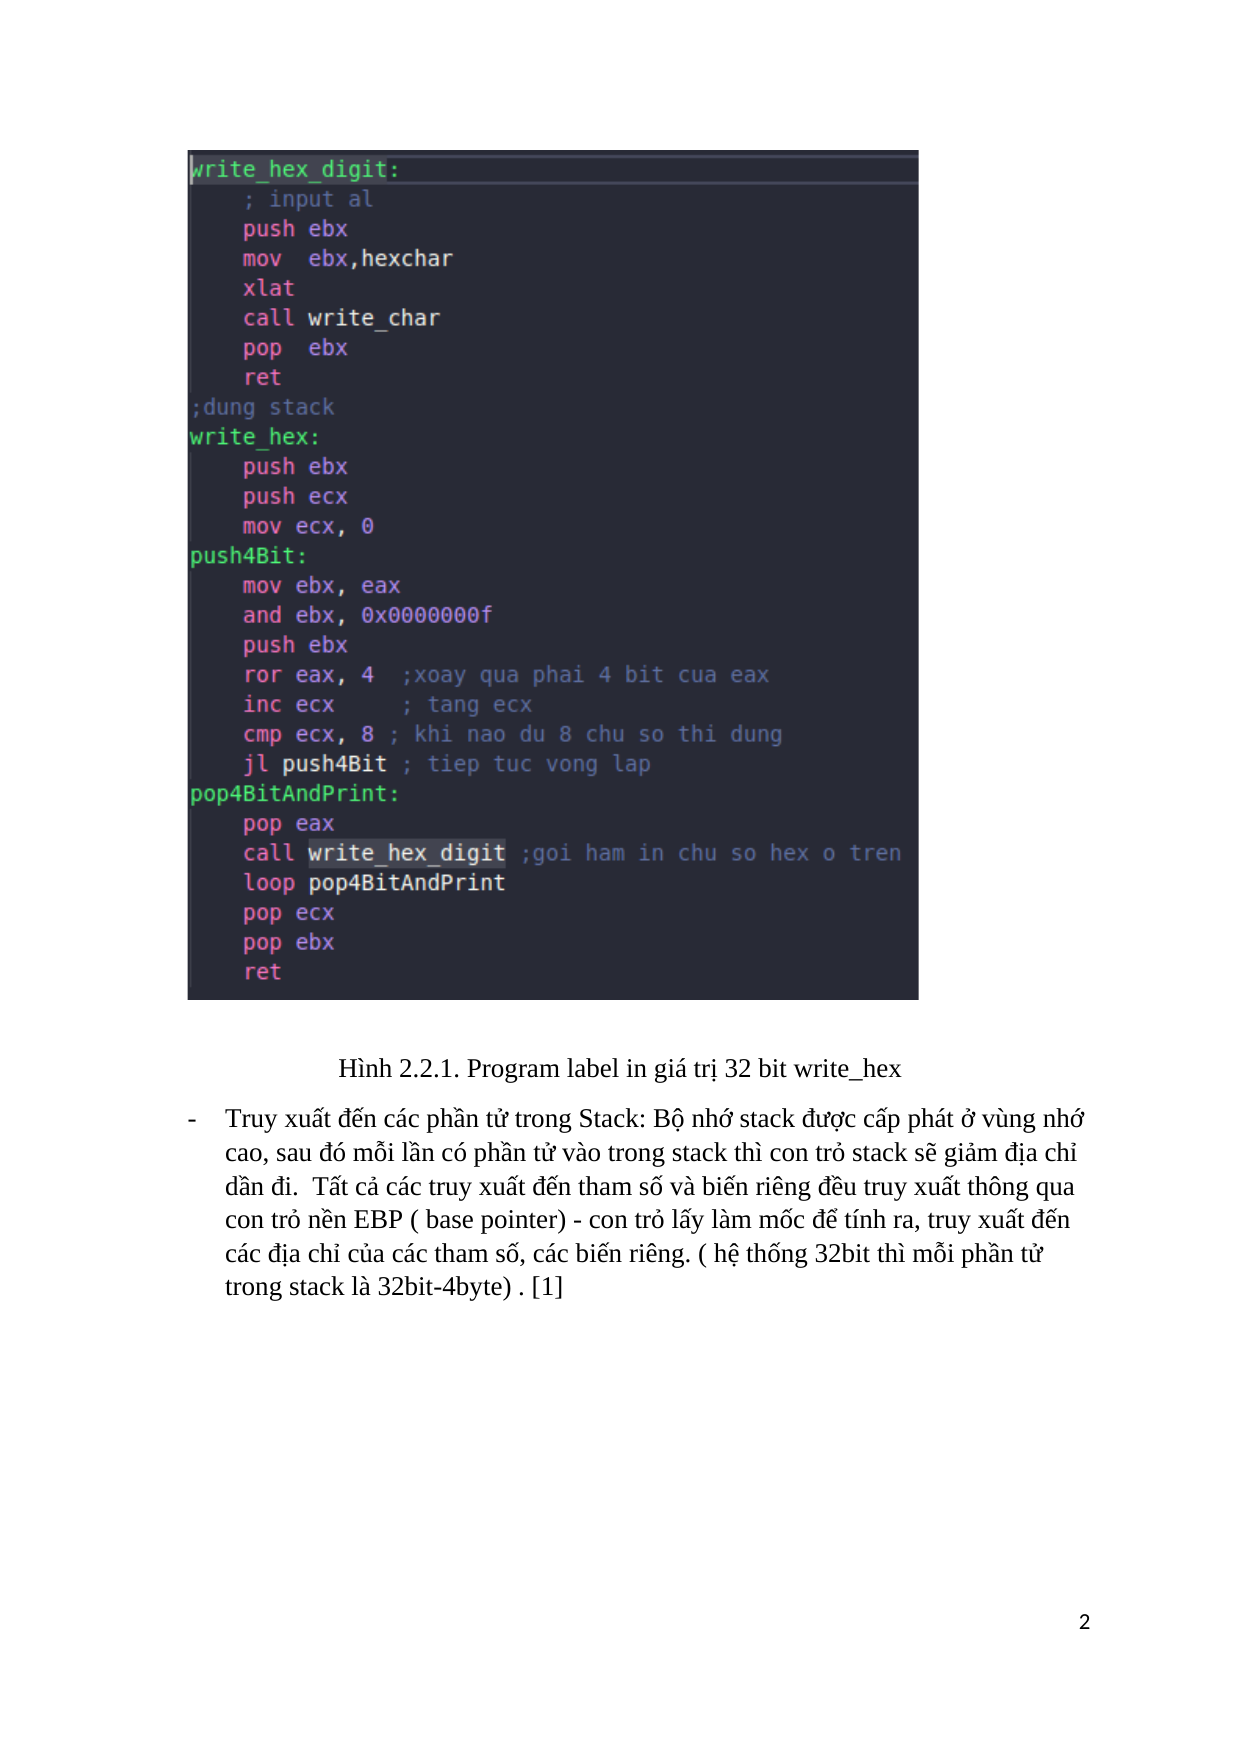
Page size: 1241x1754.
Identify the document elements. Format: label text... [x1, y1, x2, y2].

text Hình 2.2.1. Program label in giá trị 32 bit write_hex [150, 1052, 1090, 1083]
list Truy xuất đến các phần tử trong Stack: Bộ nhớ stack được cấp phát ở vùng nhớ cao, sau đó mỗi lần có phần tử vào trong stack thì con trỏ stack sẽ giảm địa chỉ dần đi. Tất cả các truy xuất đến tham số và biến riêng đều truy xuất thông qua con trỏ nền EBP ( base pointer) - con trỏ lấy làm mốc để tính ra, truy xuất đến các địa chỉ của các tham số, các biến riêng. ( hệ thống 32bit thì mỗi phần tử trong stack là 32bit-4byte) . [1] [187, 1102, 1090, 1301]
picture [187, 150, 919, 1000]
